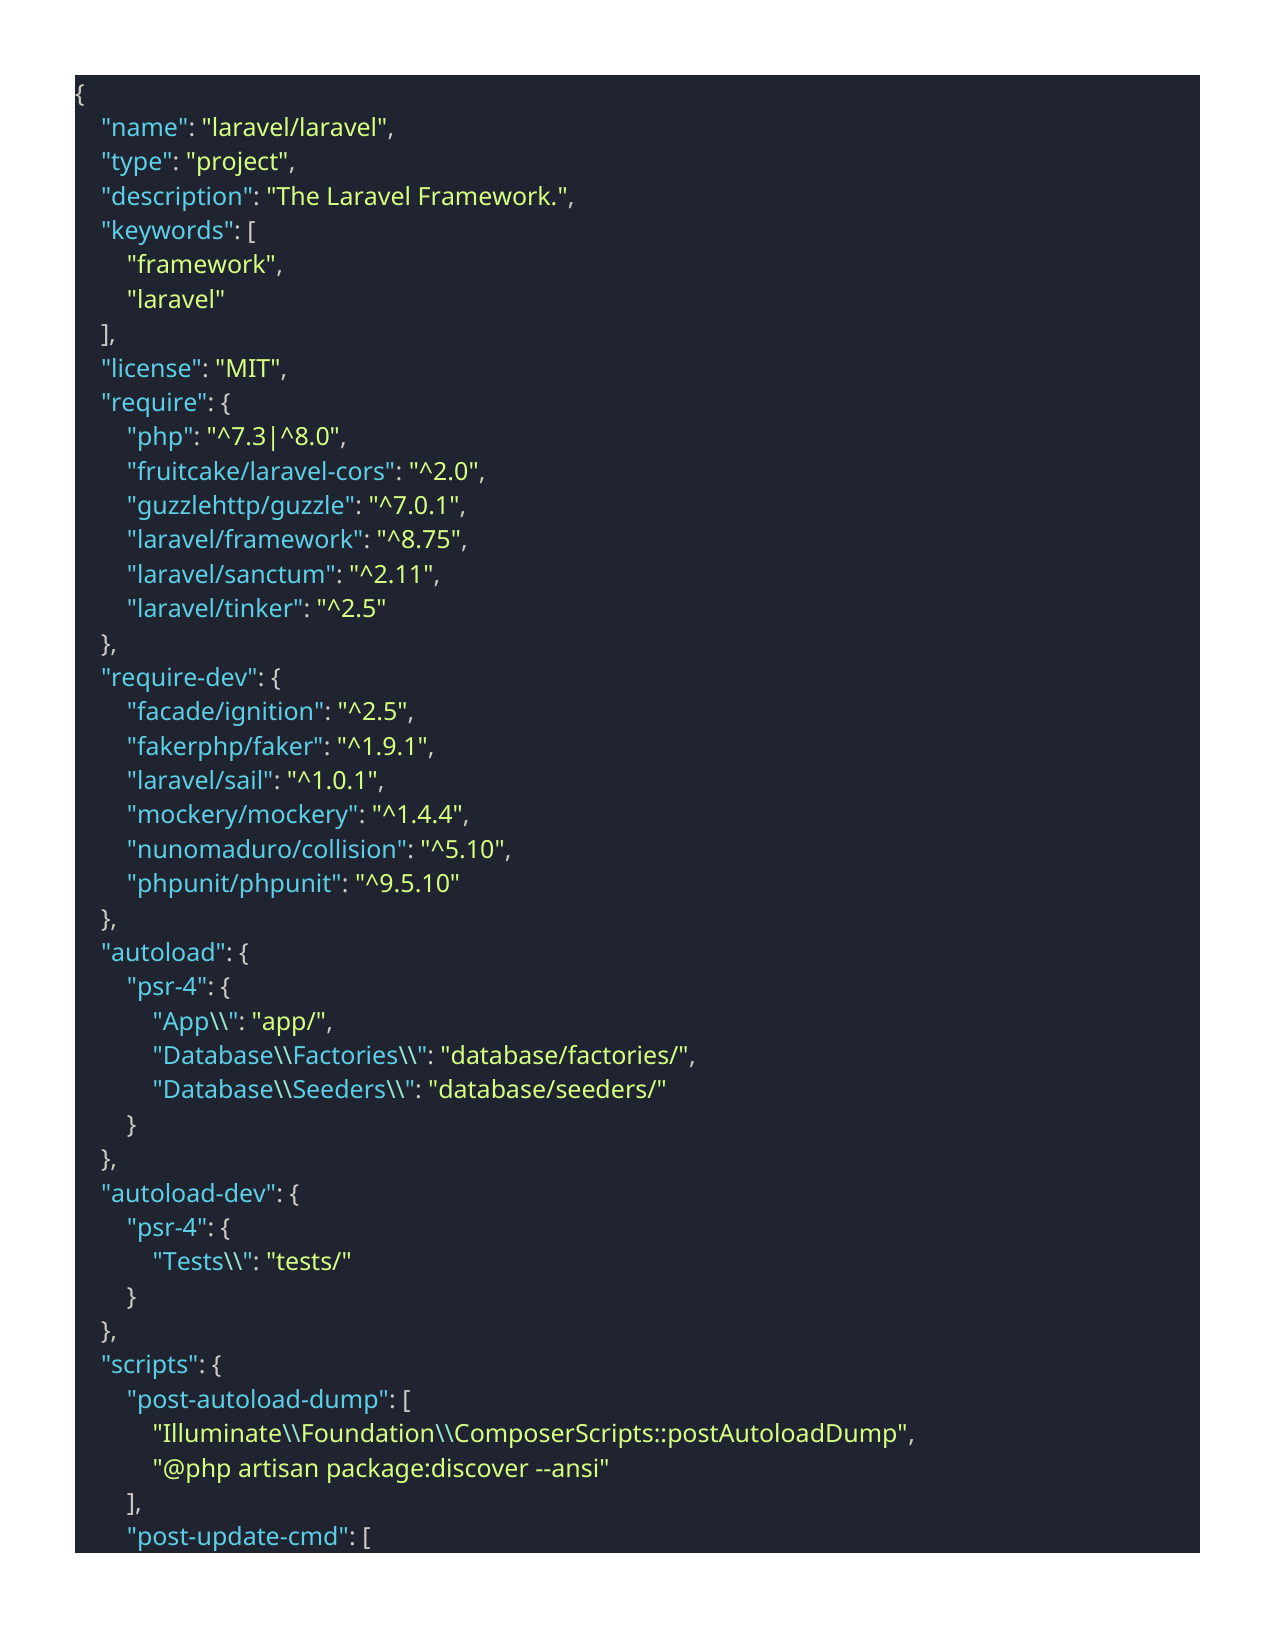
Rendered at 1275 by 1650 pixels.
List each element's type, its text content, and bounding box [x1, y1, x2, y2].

text "post-update-cmd": [ [75, 1519, 1200, 1553]
text "require-dev": { [75, 659, 1200, 694]
text "nunomaduro/collision": "^5.10", [75, 831, 1200, 866]
text } [75, 1278, 1200, 1312]
text "php": "^7.3|^8.0", [75, 419, 1200, 453]
text "autoload": { [75, 934, 1200, 969]
text "Illuminate\\Foundation\\ComposerScripts::postAutoloadDump", [75, 1416, 1200, 1450]
text "Tests\\": "tests/" [75, 1244, 1200, 1278]
text "@php artisan package:discover --ansi" [75, 1450, 1200, 1484]
text "facade/ignition": "^2.5", [75, 694, 1200, 728]
text "laravel/sanctum": "^2.11", [75, 556, 1200, 591]
text "scripts": { [75, 1347, 1200, 1381]
text ], [75, 1484, 1200, 1519]
text "App\\": "app/", [75, 1003, 1200, 1037]
text "autoload-dev": { [75, 1175, 1200, 1209]
text "require": { [75, 384, 1200, 419]
text "name": "laravel/laravel", [75, 109, 1200, 144]
text "laravel/tinker": "^2.5" [75, 591, 1200, 625]
text "description": "The Laravel Framework.", [75, 178, 1200, 212]
text }, [75, 1312, 1200, 1347]
text "laravel" [75, 281, 1200, 316]
text "post-autoload-dump": [ [75, 1381, 1200, 1416]
text ], [75, 316, 1200, 350]
text }, [75, 1141, 1200, 1175]
text { [75, 75, 1200, 109]
text "keywords": [ [75, 212, 1200, 247]
text "fruitcake/laravel-cors": "^2.0", [75, 453, 1200, 487]
text "guzzlehttp/guzzle": "^7.0.1", [75, 487, 1200, 522]
text }, [75, 625, 1200, 659]
text "phpunit/phpunit": "^9.5.10" [75, 866, 1200, 900]
text "license": "MIT", [75, 350, 1200, 384]
text "laravel/framework": "^8.75", [75, 522, 1200, 556]
text } [75, 1106, 1200, 1141]
text "fakerphp/faker": "^1.9.1", [75, 728, 1200, 762]
text "psr-4": { [75, 1209, 1200, 1244]
text "psr-4": { [75, 969, 1200, 1003]
text "Database\\Factories\\": "database/factories/", [75, 1037, 1200, 1072]
text "laravel/sail": "^1.0.1", [75, 762, 1200, 797]
text "framework", [75, 247, 1200, 281]
text "mockery/mockery": "^1.4.4", [75, 797, 1200, 831]
text }, [75, 900, 1200, 934]
text "Database\\Seeders\\": "database/seeders/" [75, 1072, 1200, 1106]
text "type": "project", [75, 144, 1200, 178]
